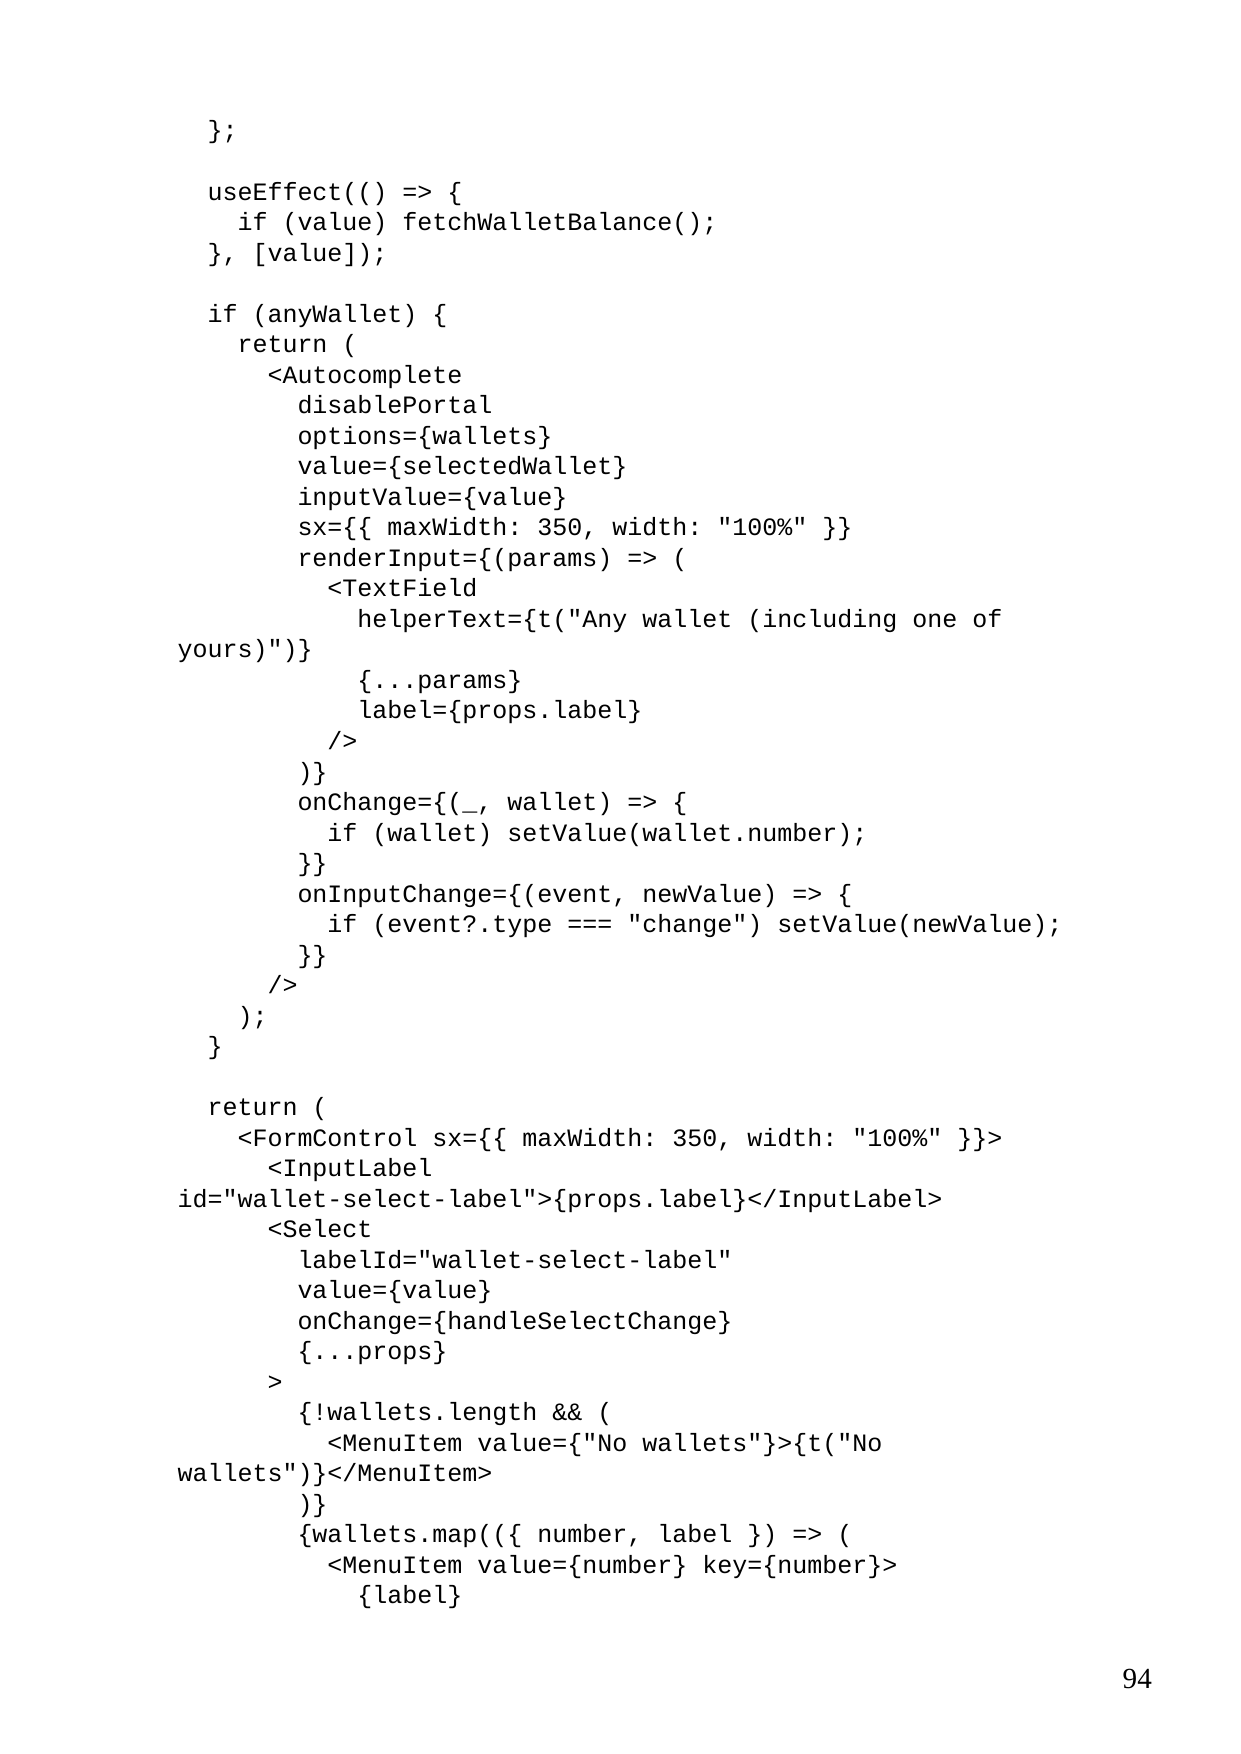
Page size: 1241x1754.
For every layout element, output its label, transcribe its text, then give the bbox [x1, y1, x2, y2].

text sx={{ maxWidth: 350, width: "100%" }} [177, 515, 1152, 543]
text {label} [177, 1583, 1152, 1611]
text options={wallets} [177, 423, 1152, 452]
text /> [177, 973, 1152, 1001]
text if (value) fetchWalletBalance(); [177, 210, 1152, 238]
text if (wallet) setValue(wallet.number); [177, 820, 1152, 848]
text <Autocomplete [177, 362, 1152, 391]
text }} [177, 942, 1152, 971]
text onChange={handleSelectChange} [177, 1308, 1152, 1337]
text <FormControl sx={{ maxWidth: 350, width: "100%" }}> [177, 1125, 1152, 1154]
text }} [177, 851, 1152, 879]
text label={props.label} [177, 698, 1152, 726]
text return ( [177, 332, 1152, 360]
text <InputLabel id="wallet-select-label">{props.label}</InputLabel> [177, 1156, 1152, 1215]
text > [177, 1369, 1152, 1398]
text disablePortal [177, 393, 1152, 421]
text }; [177, 118, 1152, 146]
text <MenuItem value={number} key={number}> [177, 1553, 1152, 1581]
text onChange={(_, wallet) => { [177, 789, 1152, 818]
text helperText={t("Any wallet (including one of yours)")} [177, 606, 1152, 665]
text {...props} [177, 1339, 1152, 1367]
text labelId="wallet-select-label" [177, 1247, 1152, 1276]
text {wallets.map(({ number, label }) => ( [177, 1522, 1152, 1550]
text if (anyWallet) { [177, 301, 1152, 329]
text } [177, 1034, 1152, 1062]
text renderInput={(params) => ( [177, 545, 1152, 574]
text return ( [177, 1095, 1152, 1123]
text <MenuItem value={"No wallets"}>{t("No wallets")}</MenuItem> [177, 1431, 1152, 1489]
text <TextField [177, 576, 1152, 604]
text value={selectedWallet} [177, 454, 1152, 482]
text inputValue={value} [177, 484, 1152, 513]
text {...params} [177, 667, 1152, 696]
text }, [value]); [177, 240, 1152, 268]
text /> [177, 728, 1152, 757]
text <Select [177, 1217, 1152, 1245]
text value={value} [177, 1278, 1152, 1306]
text )} [177, 1492, 1152, 1520]
text {!wallets.length && ( [177, 1400, 1152, 1428]
text )} [177, 759, 1152, 787]
text ); [177, 1003, 1152, 1032]
text onInputChange={(event, newValue) => { [177, 881, 1152, 909]
text if (event?.type === "change") setValue(newValue); [177, 912, 1152, 940]
text useEffect(() => { [177, 179, 1152, 207]
